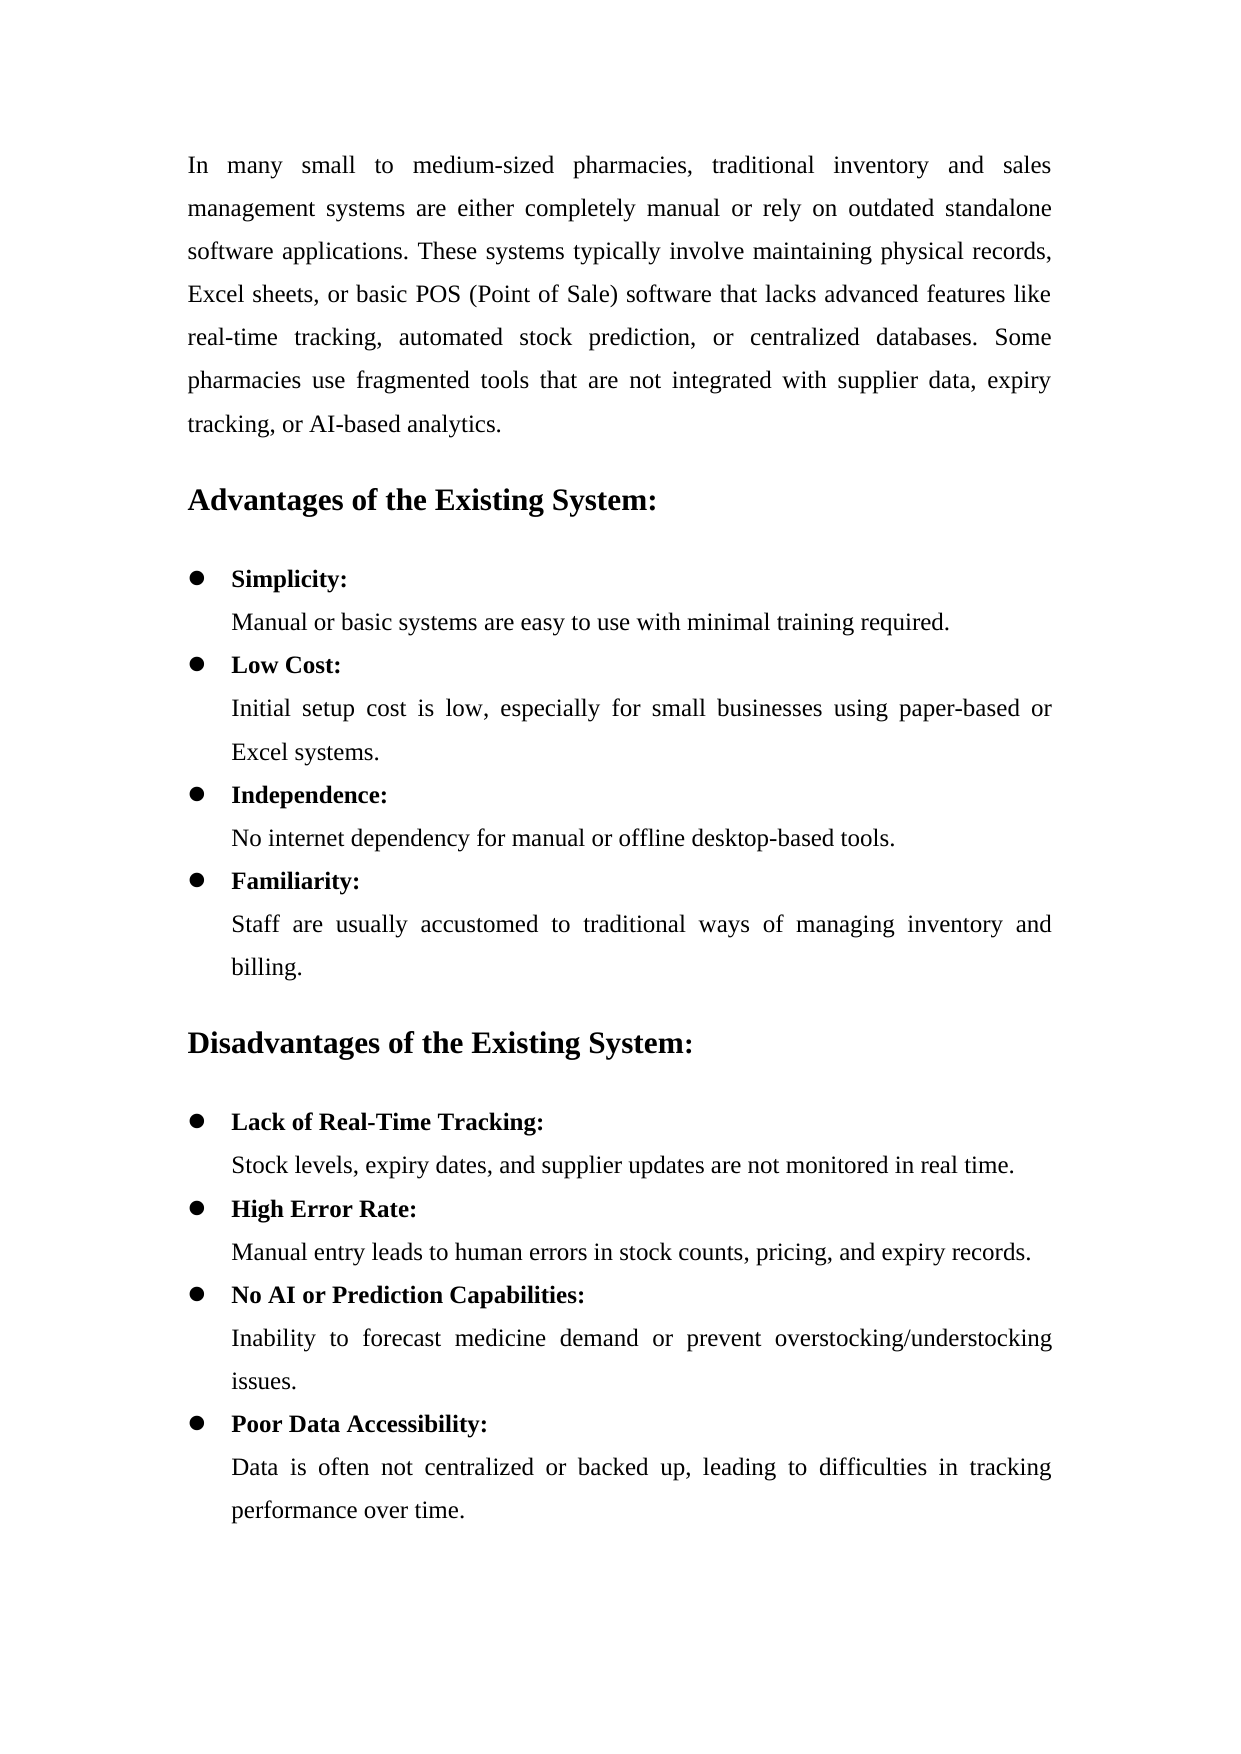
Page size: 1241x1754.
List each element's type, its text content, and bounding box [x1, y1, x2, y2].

list Lack of Real-Time Tracking: Stock levels, expiry dates, and supplier updates are not monitored in real time. [187, 1107, 1053, 1179]
text In many small to medium-sized pharmacies, traditional inventory and sales management systems are either completely manual or rely on outdated standalone software applications. These systems typically involve maintaining physical records, Excel sheets, or basic POS (Point of Sale) software that lacks advanced features like real-time tracking, automated stock prediction, or centralized databases. Some pharmacies use fragmented tools that are not integrated with supplier data, expiry tracking, or AI-based analytics. [187, 150, 1053, 437]
list High Error Rate: Manual entry leads to human errors in stock counts, pricing, and expiry records. [187, 1194, 1053, 1266]
list Simplicity: Manual or basic systems are easy to use with minimal training required. [187, 564, 1053, 636]
list Advantages of the Existing System: [187, 481, 1053, 517]
list Independence: No internet dependency for manual or offline desktop-based tools. [187, 780, 1053, 852]
list Disadvantages of the Existing System: [187, 1024, 1053, 1060]
list Poor Data Accessibility: Data is often not centralized or backed up, leading to difficulties in tracking performance over time. [187, 1409, 1053, 1524]
list No AI or Prediction Capabilities: Inability to forecast medicine demand or prevent overstocking/understocking issues. [187, 1280, 1053, 1395]
list Familiarity: Staff are usually accustomed to traditional ways of managing inventory and billing. [187, 866, 1053, 981]
list Low Cost: Initial setup cost is low, especially for small businesses using paper-based or Excel systems. [187, 650, 1053, 765]
